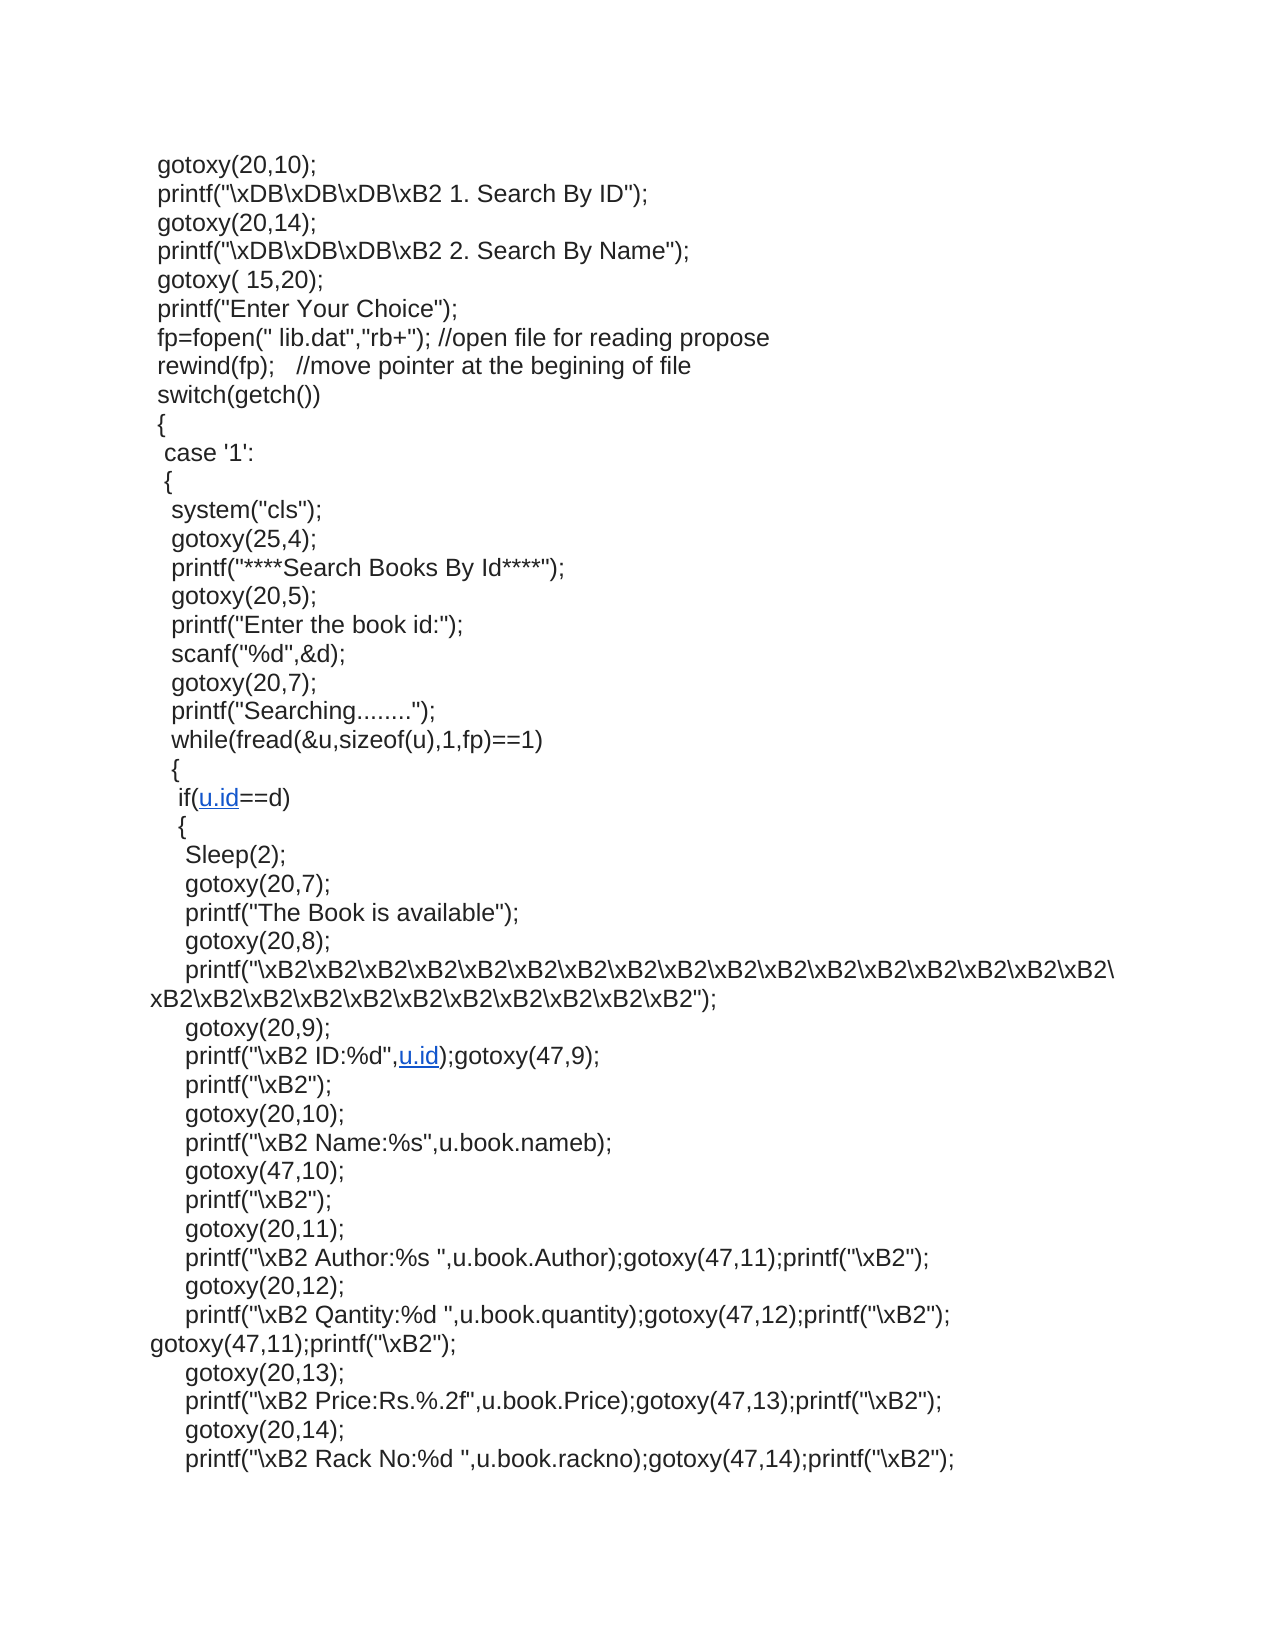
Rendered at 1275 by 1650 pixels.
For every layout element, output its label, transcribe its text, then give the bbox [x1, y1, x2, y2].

text gotoxy(20,11); [150, 1214, 1125, 1242]
text rewind(fp); //move pointer at the begining of file [150, 351, 1125, 380]
text gotoxy( 15,20); [150, 265, 1125, 294]
text { [150, 754, 1125, 782]
text printf("Searching........"); [150, 696, 1125, 725]
text printf("The Book is available"); [150, 897, 1125, 926]
text { [150, 409, 1125, 437]
text printf("\xB2"); [150, 1070, 1125, 1099]
text gotoxy(25,4); [150, 524, 1125, 552]
text gotoxy(20,13); [150, 1357, 1125, 1386]
text gotoxy(20,9); [150, 1012, 1125, 1041]
text gotoxy(20,8); [150, 926, 1125, 955]
text printf("Enter Your Choice"); [150, 294, 1125, 322]
text gotoxy(20,10); [150, 150, 1125, 179]
text while(fread(&u,sizeof(u),1,fp)==1) [150, 725, 1125, 754]
text gotoxy(20,7); [150, 869, 1125, 897]
text if(u.id==d) [150, 782, 1125, 811]
text { [150, 811, 1125, 840]
text printf("\xDB\xDB\xDB\xB2 2. Search By Name"); [150, 236, 1125, 265]
text printf("\xB2 Author:%s ",u.book.Author);gotoxy(47,11);printf("\xB2"); [150, 1242, 1125, 1271]
text gotoxy(47,10); [150, 1156, 1125, 1185]
text printf("****Search Books By Id****"); [150, 552, 1125, 581]
text gotoxy(20,10); [150, 1099, 1125, 1127]
text printf("\xB2 Name:%s",u.book.nameb); [150, 1127, 1125, 1156]
text printf("\xB2 ID:%d",u.id);gotoxy(47,9); [150, 1041, 1125, 1070]
text Sleep(2); [150, 840, 1125, 869]
text printf("\xB2\xB2\xB2\xB2\xB2\xB2\xB2\xB2\xB2\xB2\xB2\xB2\xB2\xB2\xB2\xB2\xB2\xB2\xB2\xB2\xB2\xB2\xB2\xB2\xB2\xB2\xB2\xB2"); [150, 955, 1125, 1012]
text printf("\xB2 Rack No:%d ",u.book.rackno);gotoxy(47,14);printf("\xB2"); [150, 1444, 1125, 1472]
text system("cls"); [150, 495, 1125, 524]
text printf("\xB2"); [150, 1185, 1125, 1214]
text case '1': [150, 437, 1125, 466]
text fp=fopen(" lib.dat","rb+"); //open file for reading propose [150, 322, 1125, 351]
text printf("\xB2 Qantity:%d ",u.book.quantity);gotoxy(47,12);printf("\xB2"); gotoxy(47,11);printf("\xB2"); [150, 1300, 1125, 1357]
text printf("Enter the book id:"); [150, 610, 1125, 639]
text gotoxy(20,7); [150, 667, 1125, 696]
text scanf("%d",&d); [150, 639, 1125, 667]
text switch(getch()) [150, 380, 1125, 409]
text printf("\xDB\xDB\xDB\xB2 1. Search By ID"); [150, 179, 1125, 207]
text gotoxy(20,5); [150, 581, 1125, 610]
text gotoxy(20,14); [150, 207, 1125, 236]
text { [150, 466, 1125, 495]
text gotoxy(20,14); [150, 1415, 1125, 1444]
text printf("\xB2 Price:Rs.%.2f",u.book.Price);gotoxy(47,13);printf("\xB2"); [150, 1386, 1125, 1415]
text gotoxy(20,12); [150, 1271, 1125, 1300]
